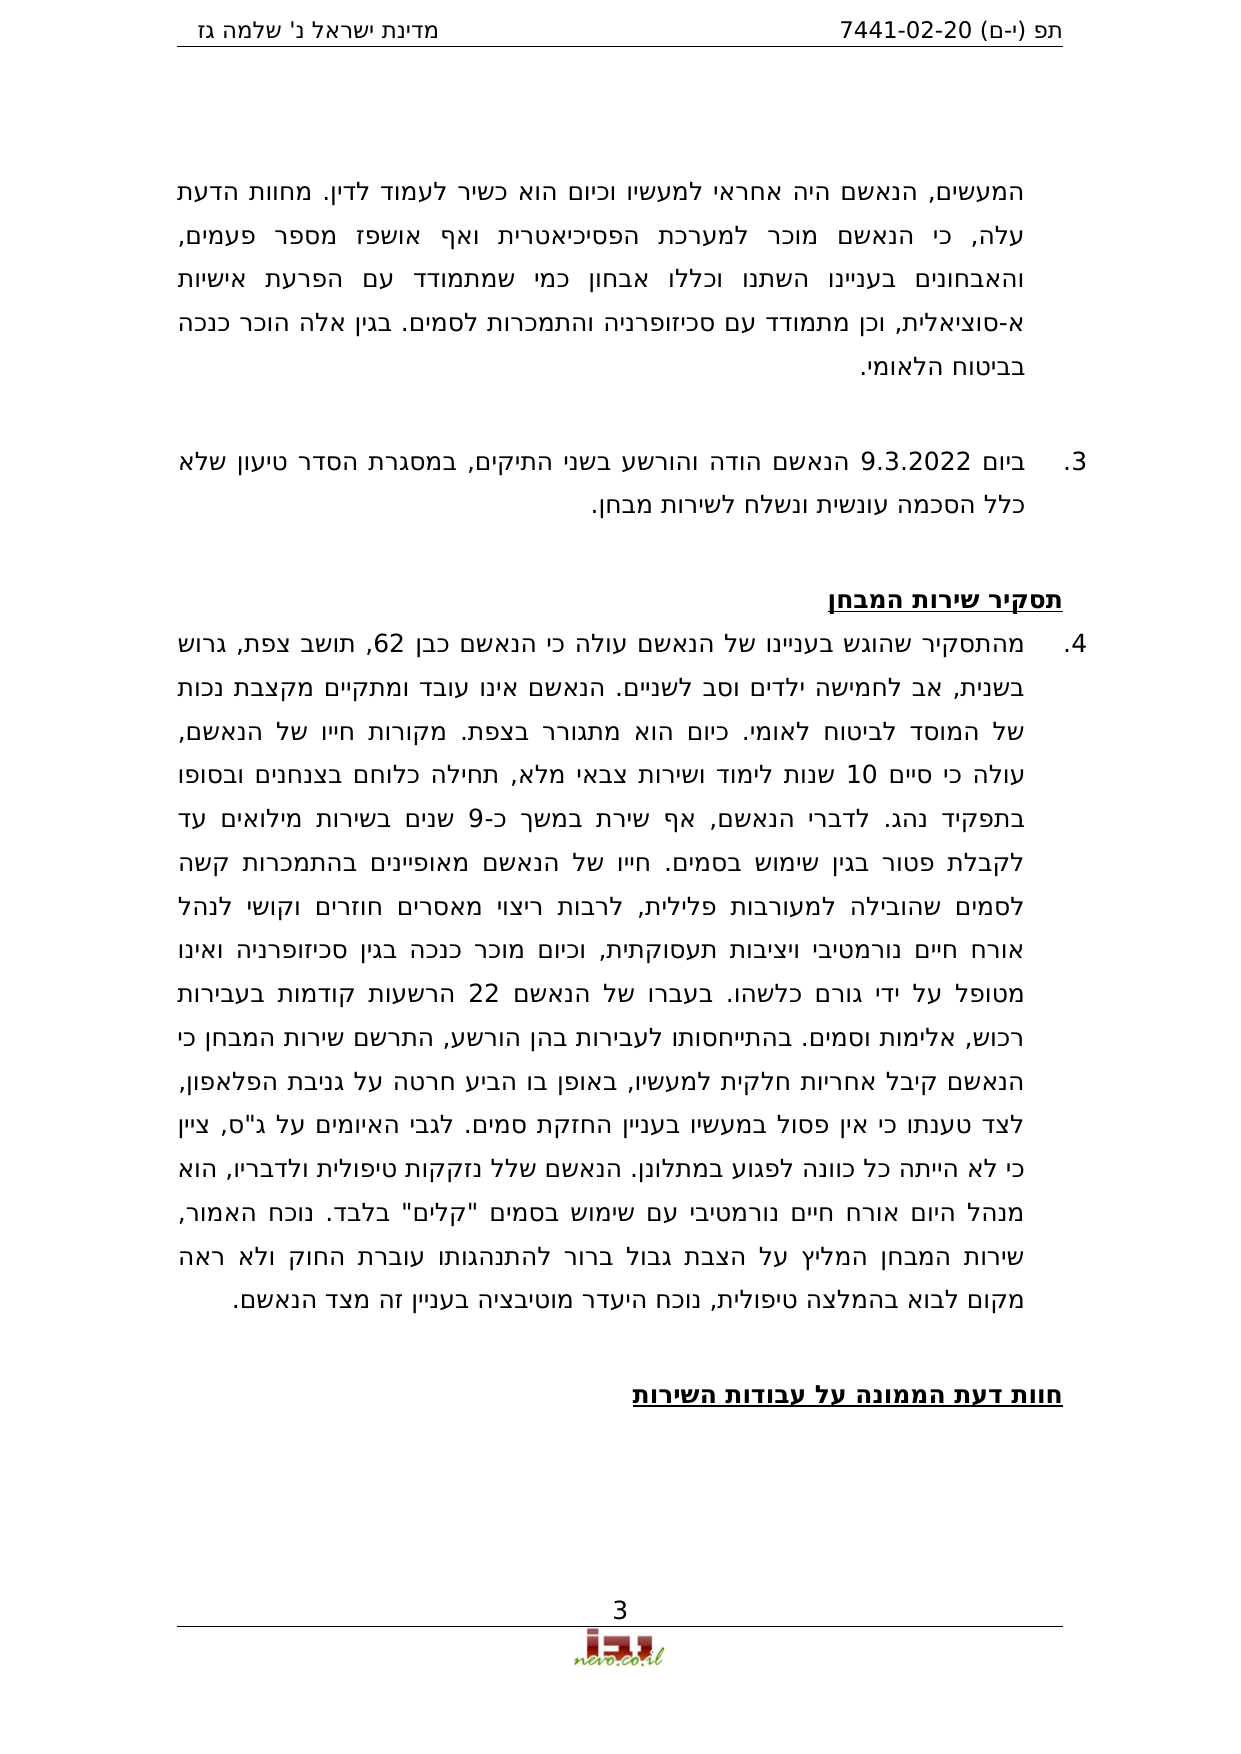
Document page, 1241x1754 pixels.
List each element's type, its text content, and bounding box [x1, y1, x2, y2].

list ביום 9.3.2022 הנאשם הודה והורשע בשני התיקים, במסגרת הסדר טיעון שלא כלל הסכמה עונשית ונשלח לשירות מבחן. [177, 447, 1063, 520]
list מהתסקיר שהוגש בעניינו של הנאשם עולה כי הנאשם כבן 62, תושב צפת, גרוש בשנית, אב לחמישה ילדים וסב לשניים. הנאשם אינו עובד ומתקיים מקצבת נכות של המוסד לביטוח לאומי. כיום הוא מתגורר בצפת. מקורות חייו של הנאשם, עולה כי סיים 10 שנות לימוד ושירות צבאי מלא, תחילה כלוחם בצנחנים ובסופו בתפקיד נהג. לדברי הנאשם, אף שירת במשך כ-9 שנים בשירות מילואים עד לקבלת פטור בגין שימוש בסמים. חייו של הנאשם מאופיינים בהתמכרות קשה לסמים שהובילה למעורבות פלילית, לרבות ריצוי מאסרים חוזרים וקושי לנהל אורח חיים נורמטיבי ויציבות תעסוקתית, וכיום מוכר כנכה בגין סכיזופרניה ואינו מטופל על ידי גורם כלשהו. בעברו של הנאשם 22 הרשעות קודמות בעבירות רכוש, אלימות וסמים. בהתייחסותו לעבירות בהן הורשע, התרשם שירות המבחן כי הנאשם קיבל אחריות חלקית למעשיו, באופן בו הביע חרטה על גניבת הפלאפון, לצד טענתו כי אין פסול במעשיו בעניין החזקת סמים. לגבי האיומים על ג"ס, ציין כי לא הייתה כל כוונה לפגוע במתלונן. הנאשם שלל נזקקות טיפולית ולדבריו, הוא מנהל היום אורח חיים נורמטיבי עם שימוש בסמים "קלים" בלבד. נוכח האמור, שירות המבחן המליץ על הצבת גבול ברור להתנהגותו עוברת החוק ולא ראה מקום לבוא בהמלצה טיפולית, נוכח היעדר מוטיבציה בעניין זה מצד הנאשם. [177, 629, 1063, 1315]
text חוות דעת הממונה על עבודות השירות [177, 1380, 1063, 1409]
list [177, 177, 1063, 381]
picture [574, 1628, 666, 1667]
text תסקיר שירות המבחן [177, 586, 1063, 615]
